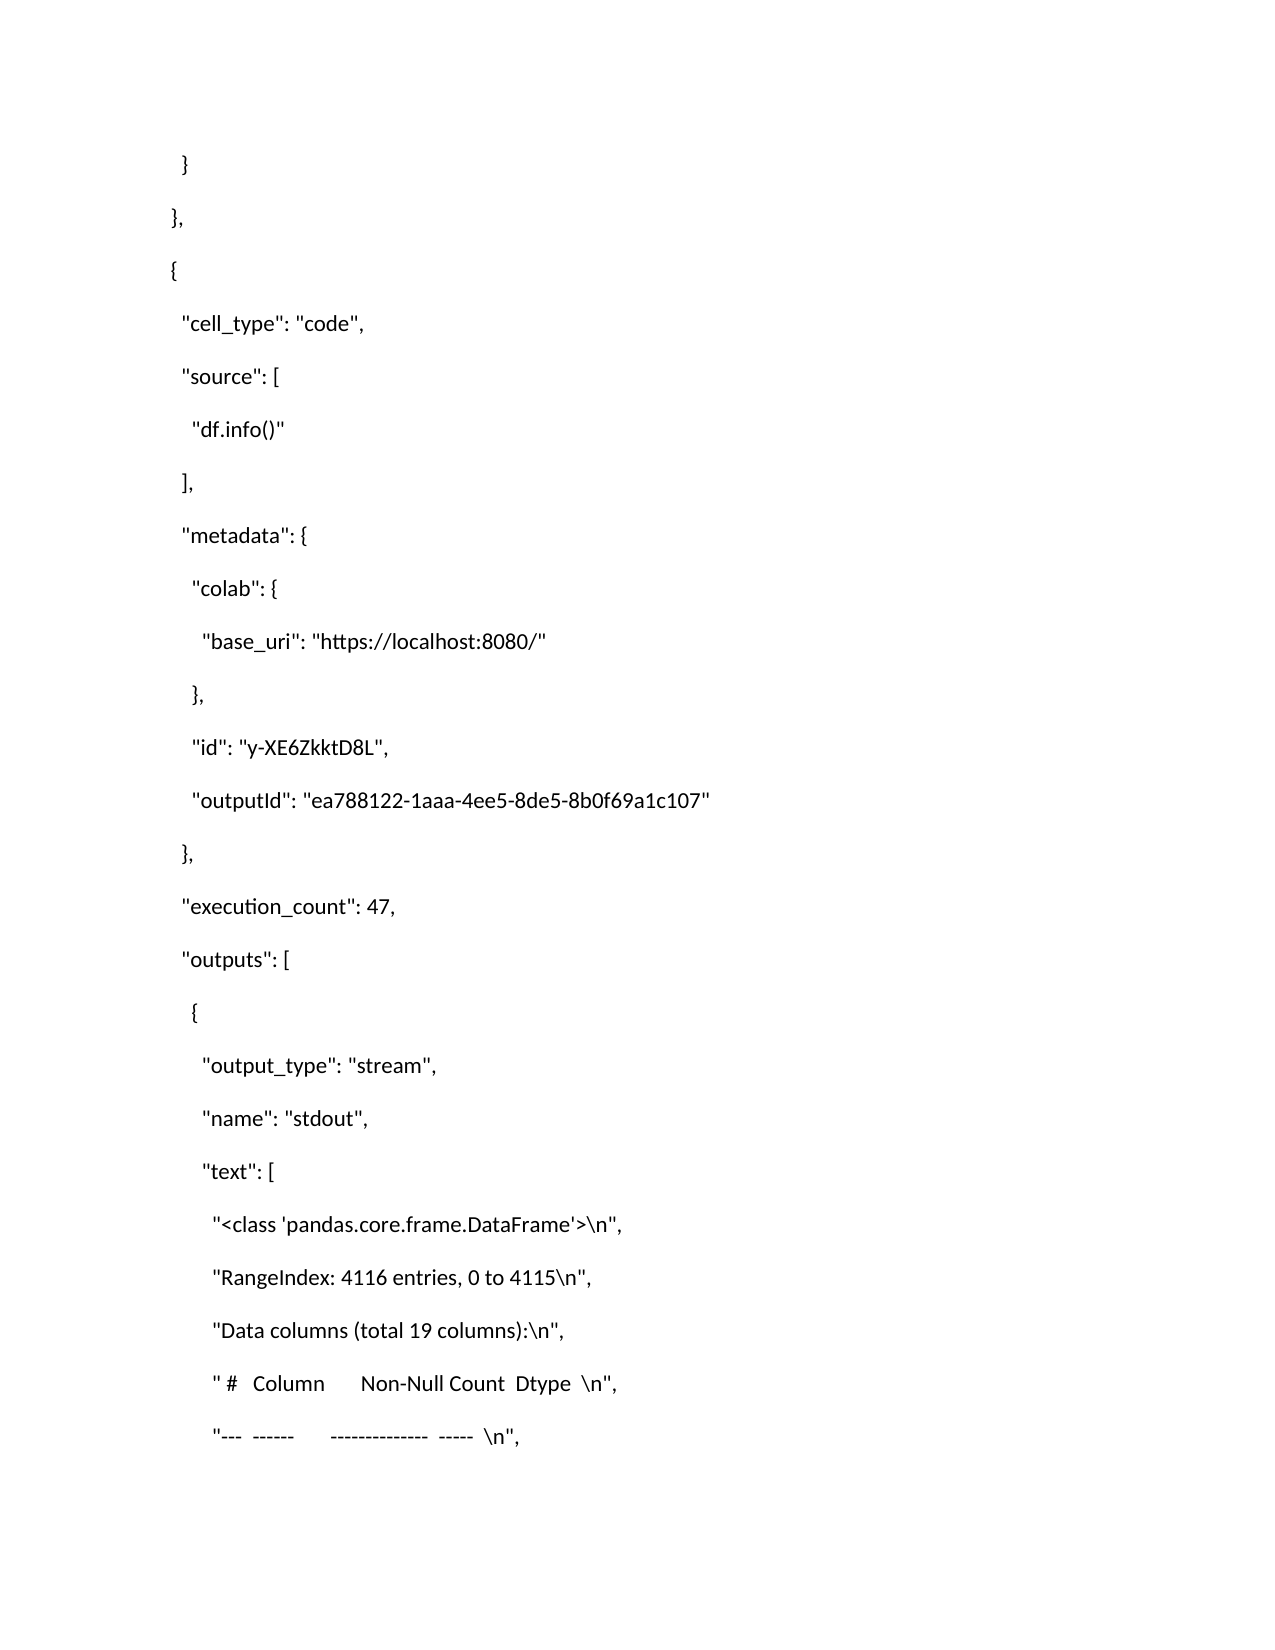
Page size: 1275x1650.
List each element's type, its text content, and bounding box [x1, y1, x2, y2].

text "outputId": "ea788122-1aaa-4ee5-8de5-8b0f69a1c107" [150, 786, 1125, 814]
text "Data columns (total 19 columns):\n", [150, 1316, 1125, 1344]
text "colab": { [150, 574, 1125, 602]
text }, [150, 680, 1125, 708]
text " # Column Non-Null Count Dtype \n", [150, 1369, 1125, 1397]
text { [150, 256, 1125, 284]
text ], [150, 468, 1125, 496]
text "execution_count": 47, [150, 892, 1125, 920]
text } [150, 150, 1125, 178]
text "df.info()" [150, 415, 1125, 443]
text "metadata": { [150, 521, 1125, 549]
text "outputs": [ [150, 945, 1125, 973]
text "name": "stdout", [150, 1104, 1125, 1132]
text { [150, 998, 1125, 1026]
text "text": [ [150, 1157, 1125, 1185]
text "output_type": "stream", [150, 1051, 1125, 1079]
text }, [150, 839, 1125, 867]
text "base_uri": "https://localhost:8080/" [150, 627, 1125, 655]
text "source": [ [150, 362, 1125, 390]
text "id": "y-XE6ZkktD8L", [150, 733, 1125, 761]
text "<class 'pandas.core.frame.DataFrame'>\n", [150, 1210, 1125, 1238]
text "RangeIndex: 4116 entries, 0 to 4115\n", [150, 1263, 1125, 1291]
text }, [150, 203, 1125, 231]
text "--- ------ -------------- ----- \n", [150, 1422, 1125, 1451]
text "cell_type": "code", [150, 309, 1125, 337]
